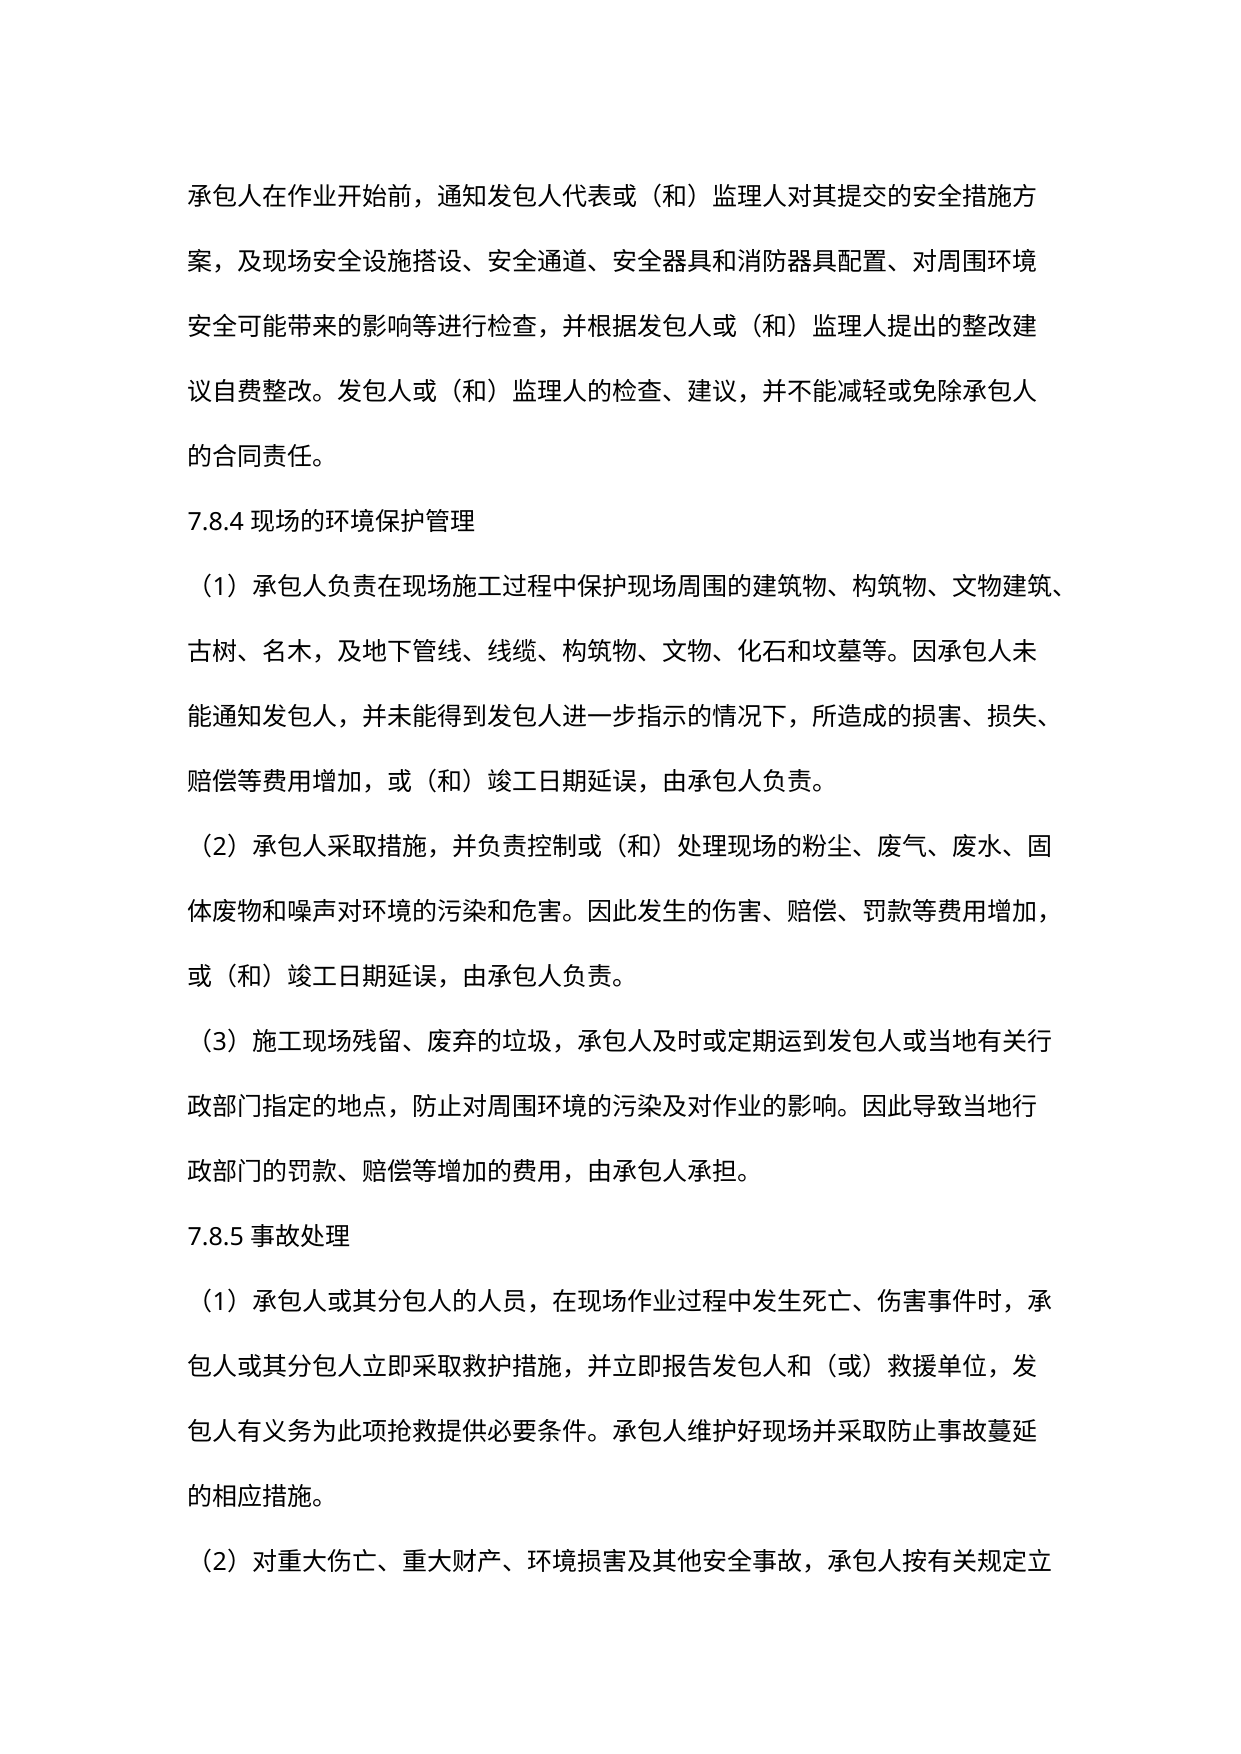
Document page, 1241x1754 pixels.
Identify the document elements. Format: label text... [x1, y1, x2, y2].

text （1）承包人负责在现场施工过程中保护现场周围的建筑物、构筑物、文物建筑、古树、名木，及地下管线、线缆、构筑物、文物、化石和坟墓等。因承包人未能通知发包人，并未能得到发包人进一步指示的情况下，所造成的损害、损失、赔偿等费用增加，或（和）竣工日期延误，由承包人负责。 [187, 552, 1053, 812]
text （1）承包人或其分包人的人员，在现场作业过程中发生死亡、伤害事件时，承 [187, 1267, 1053, 1332]
text （3）施工现场残留、废弃的垃圾，承包人及时或定期运到发包人或当地有关行 [187, 1007, 1053, 1072]
text 7.8.5 事故处理 [187, 1202, 1053, 1267]
text （2）承包人采取措施，并负责控制或（和）处理现场的粉尘、废气、废水、固体废物和噪声对环境的污染和危害。因此发生的伤害、赔偿、罚款等费用增加，或（和）竣工日期延误，由承包人负责。 [187, 812, 1053, 1007]
text 7.8.4 现场的环境保护管理 [187, 487, 1053, 552]
text 包人或其分包人立即采取救护措施，并立即报告发包人和（或）救援单位，发包人有义务为此项抢救提供必要条件。承包人维护好现场并采取防止事故蔓延的相应措施。 [187, 1332, 1053, 1527]
text 承包人在作业开始前，通知发包人代表或（和）监理人对其提交的安全措施方案，及现场安全设施搭设、安全通道、安全器具和消防器具配置、对周围环境安全可能带来的影响等进行检查，并根据发包人或（和）监理人提出的整改建议自费整改。发包人或（和）监理人的检查、建议，并不能减轻或免除承包人的合同责任。 [187, 162, 1053, 487]
text 政部门指定的地点，防止对周围环境的污染及对作业的影响。因此导致当地行政部门的罚款、赔偿等增加的费用，由承包人承担。 [187, 1072, 1053, 1202]
text （2）对重大伤亡、重大财产、环境损害及其他安全事故，承包人按有关规定立 [187, 1527, 1053, 1592]
